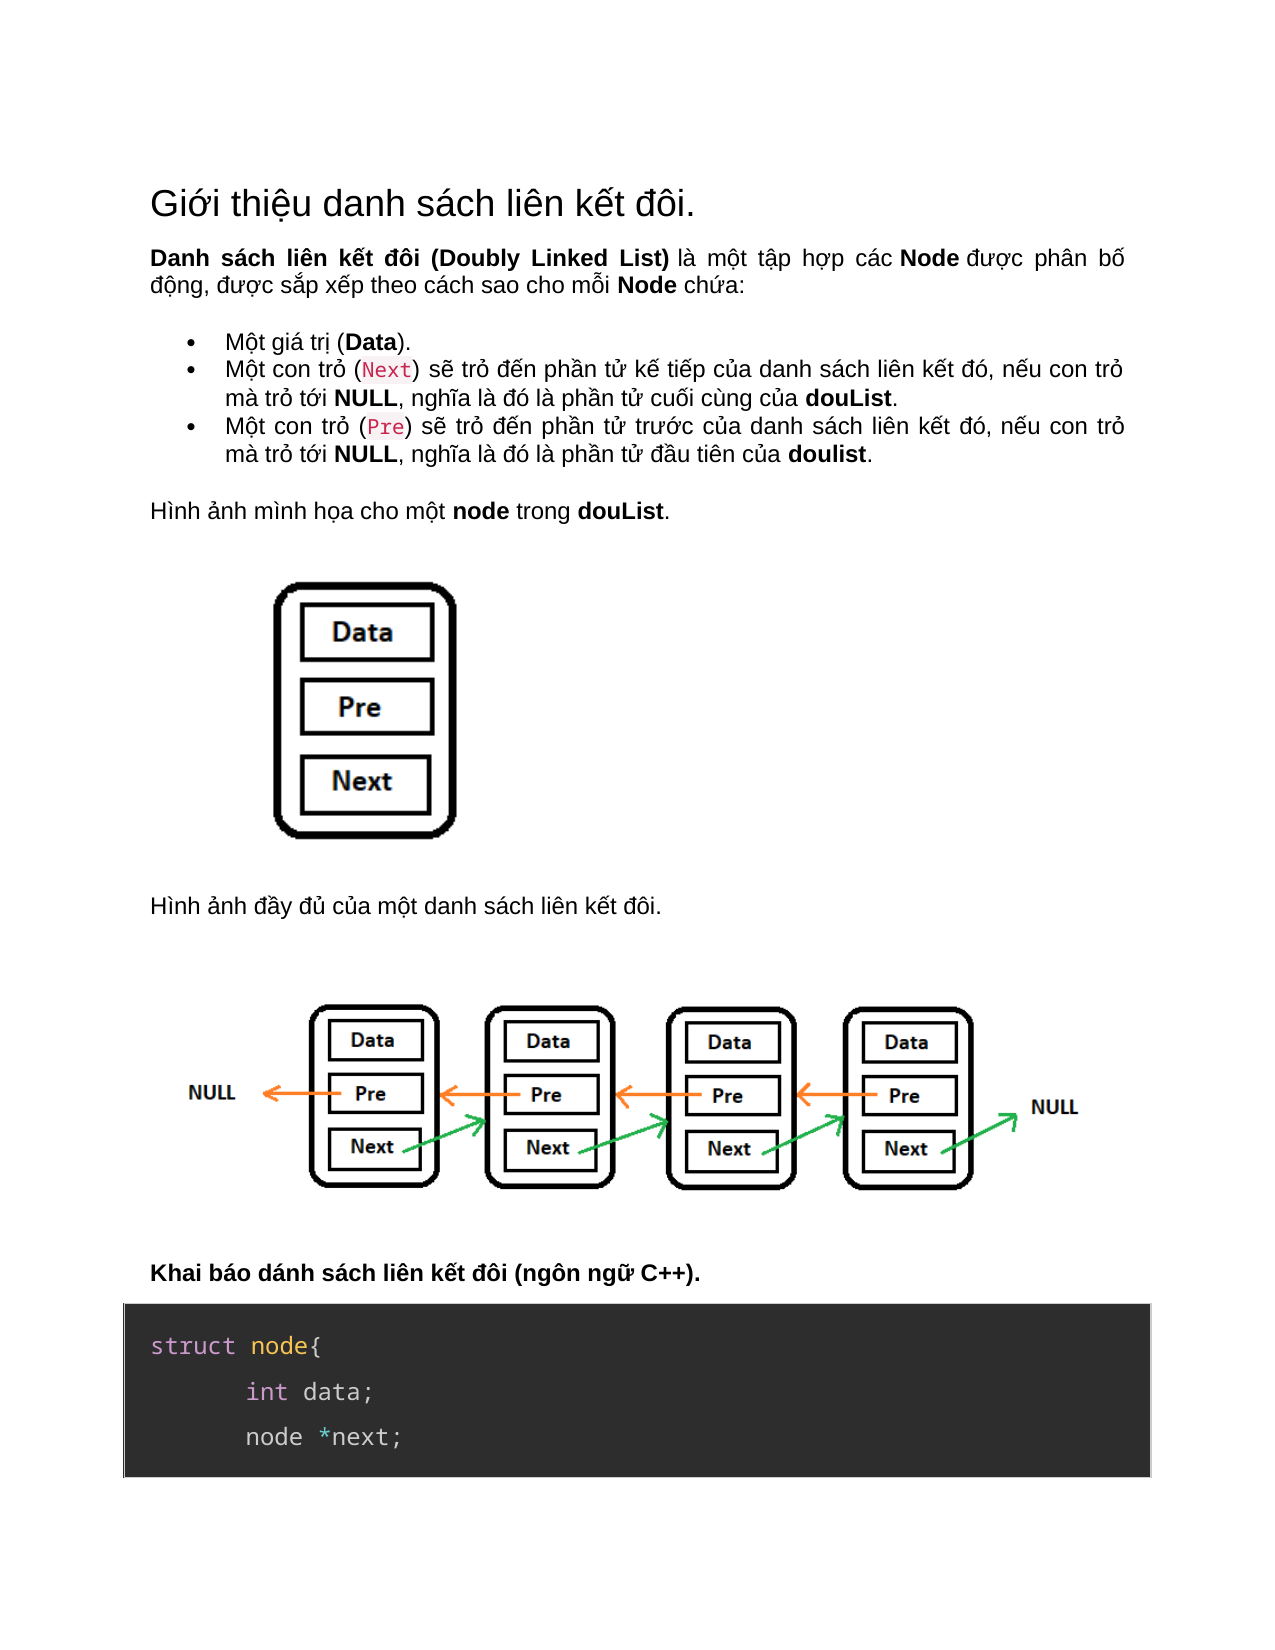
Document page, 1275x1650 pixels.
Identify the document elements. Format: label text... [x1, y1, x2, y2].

list Một con trỏ (Pre) sẽ trỏ đến phần tử trước của danh sách liên kết đó, nếu con trỏ mà trỏ tới NULL, nghĩa là đó là phần tử đầu tiên của doulist. [187, 412, 1125, 468]
picture [150, 540, 593, 877]
subtitle Giới thiệu danh sách liên kết đôi. [150, 181, 1125, 224]
list Một giá trị (Data). [187, 328, 1125, 355]
text Danh sách liên kết đôi (Doubly Linked List) là một tập hợp các Node được phân bố động, được sắp xếp theo cách sao cho mỗi Node chứa: [150, 243, 1125, 299]
text struct node{ [125, 1304, 1150, 1348]
text Hình ảnh đầy đủ của một danh sách liên kết đôi. [150, 892, 1125, 919]
text Khai báo dánh sách liên kết đôi (ngôn ngữ C++). [150, 1259, 1125, 1287]
text node *next; [125, 1393, 1150, 1477]
list Một con trỏ (Next) sẽ trỏ đến phần tử kế tiếp của danh sách liên kết đó, nếu con trỏ mà trỏ tới NULL, nghĩa là đó là phần tử cuối cùng của douList. [187, 355, 1125, 412]
text Hình ảnh mình họa cho một node trong douList. [150, 497, 1125, 525]
picture [150, 935, 1125, 1244]
text int data; [125, 1348, 1150, 1393]
